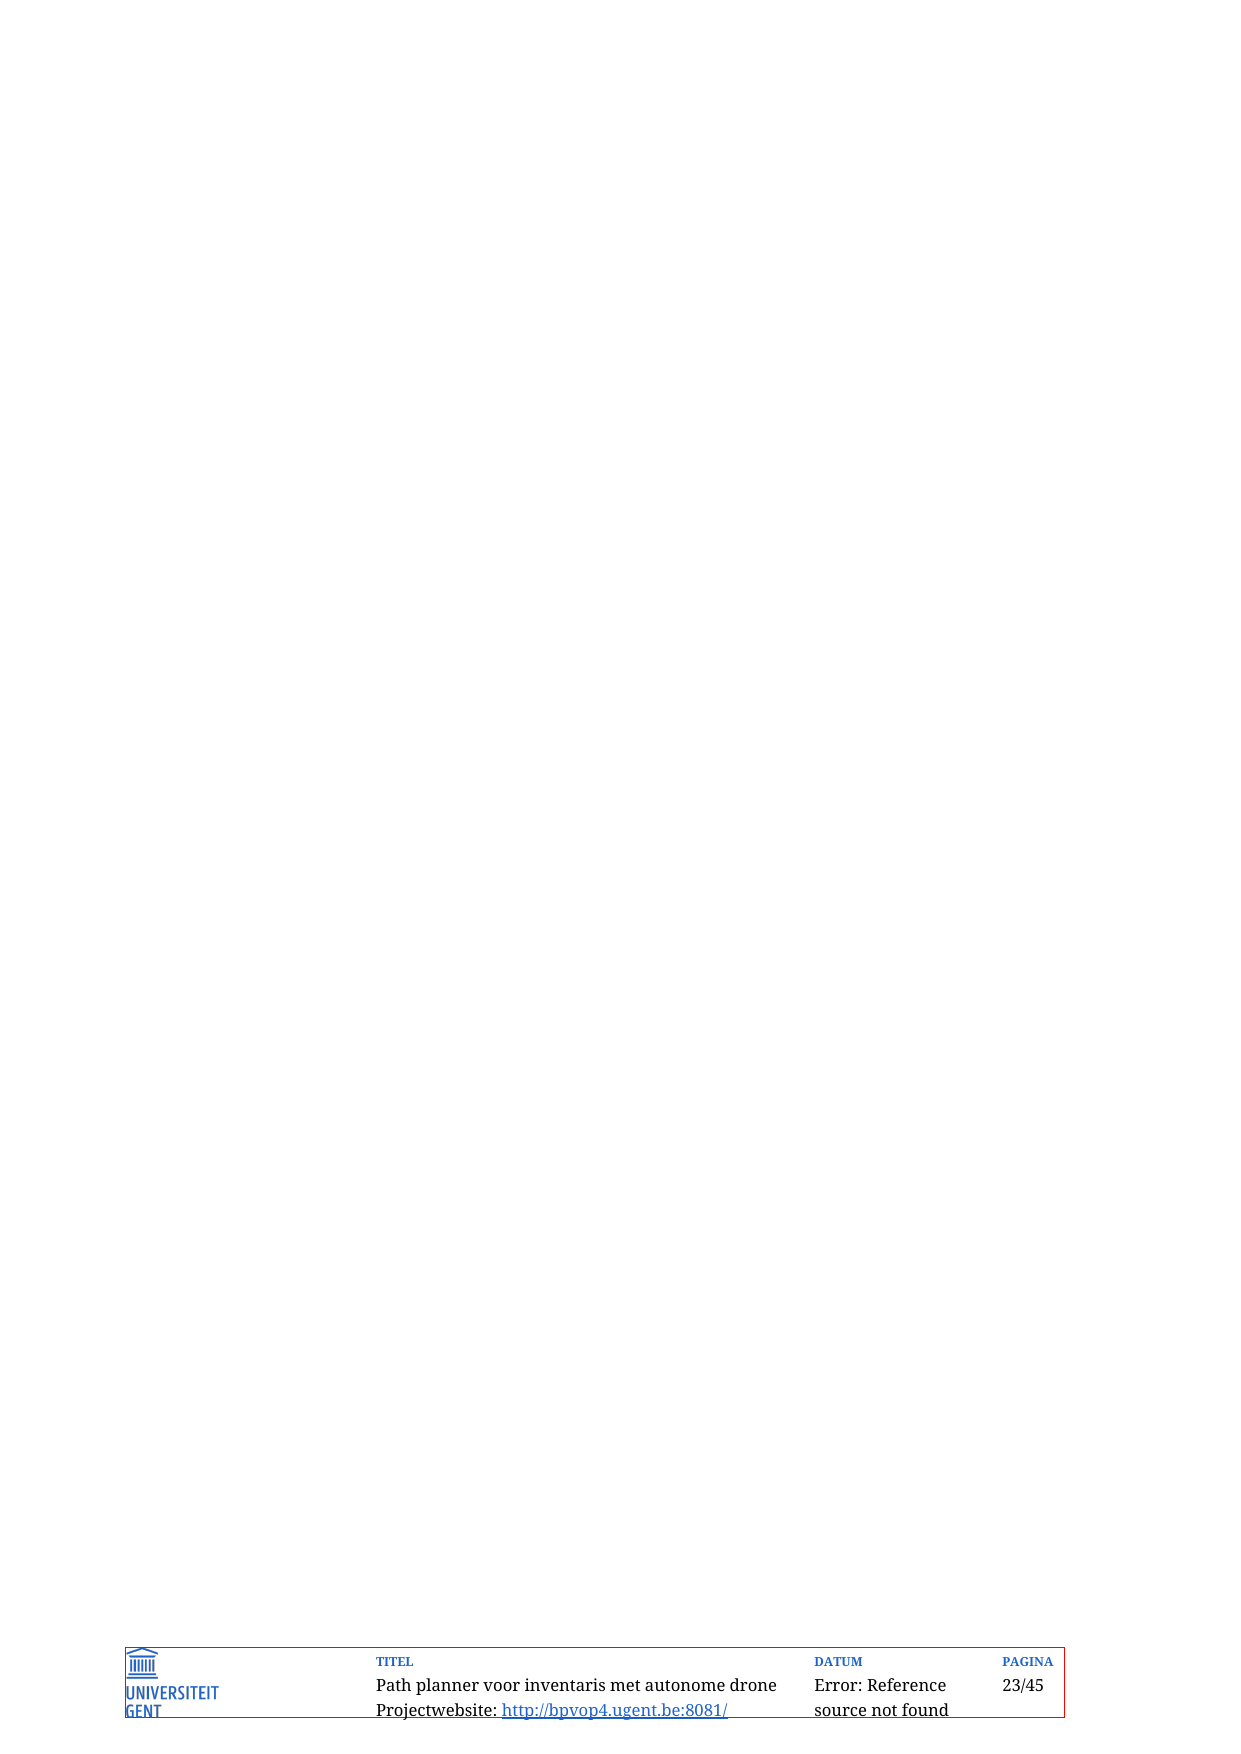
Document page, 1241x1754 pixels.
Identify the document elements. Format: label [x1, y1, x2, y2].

picture [95, 1623, 252, 1749]
